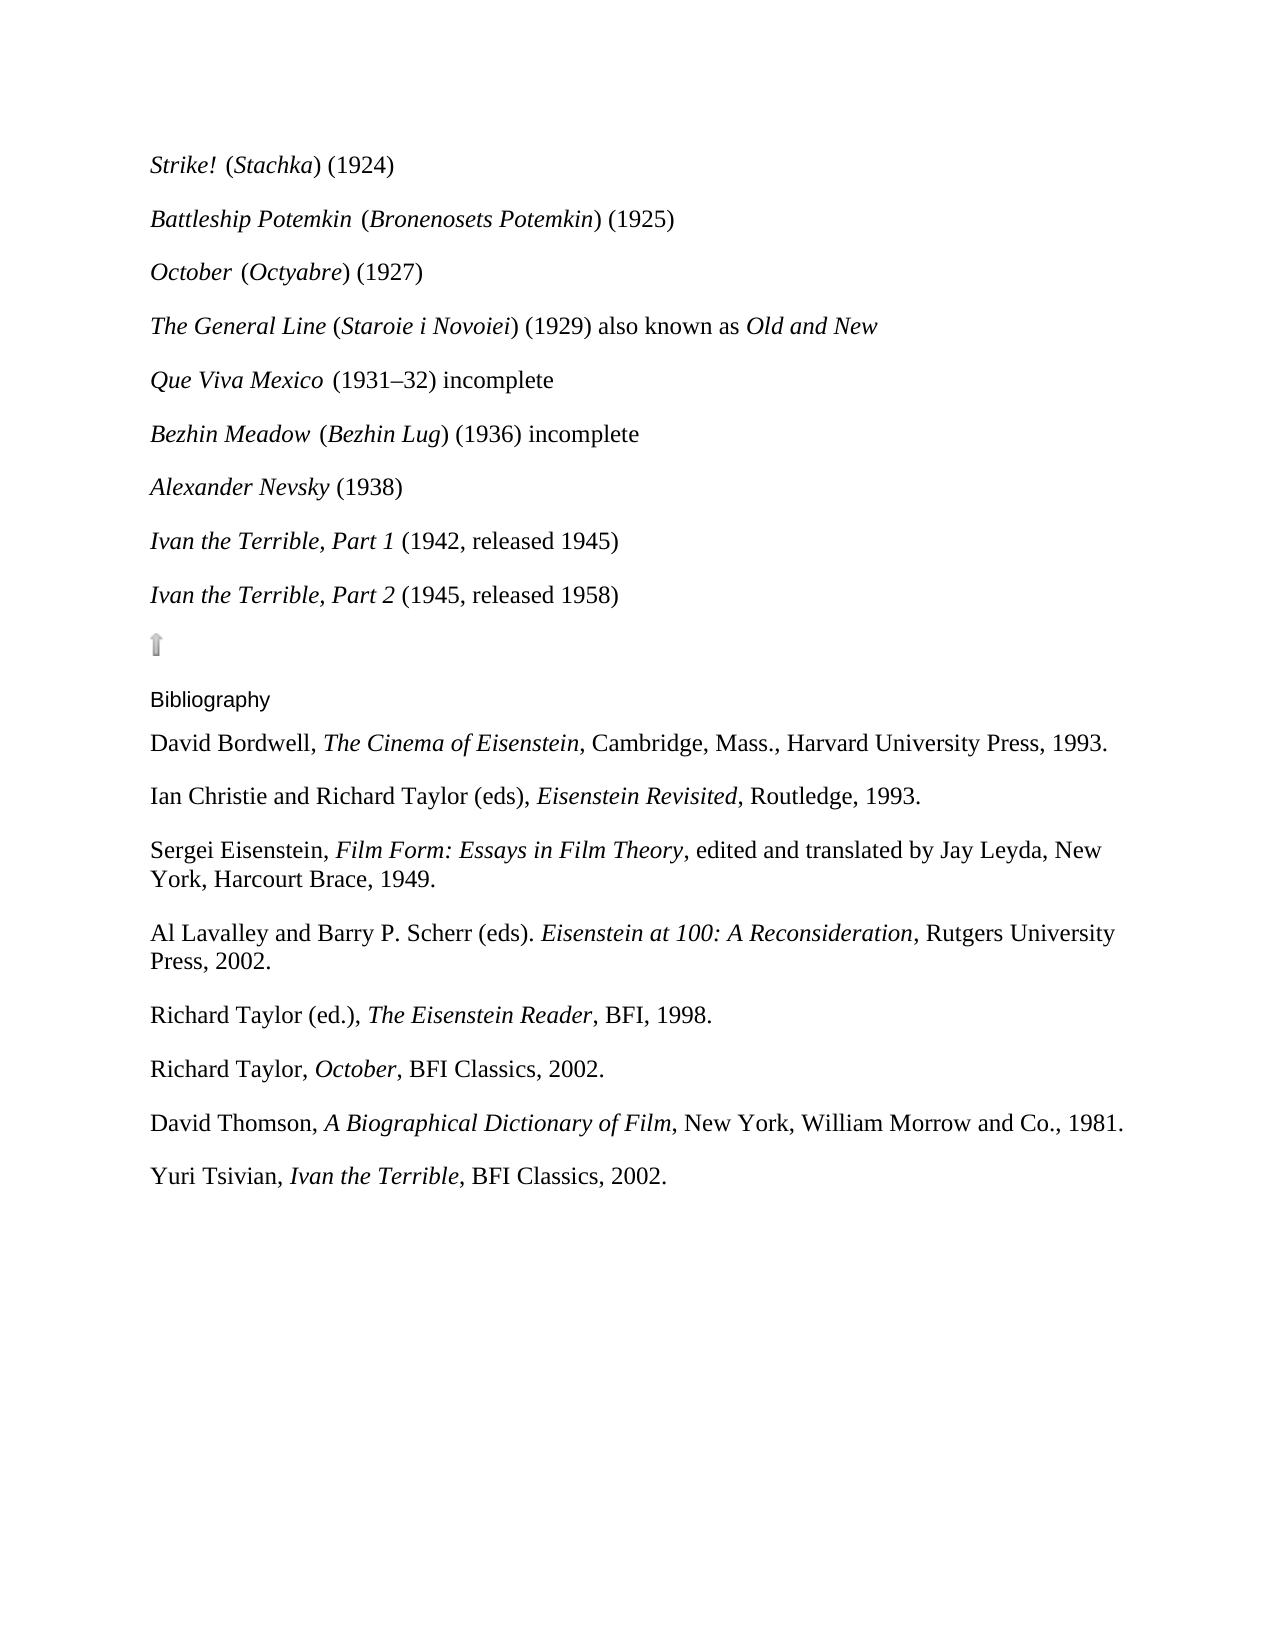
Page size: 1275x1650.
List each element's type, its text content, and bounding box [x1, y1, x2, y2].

text Battleship Potemkin (Bronenosets Potemkin) (1925) [150, 204, 1125, 232]
picture [150, 633, 163, 656]
text Richard Taylor, October, BFI Classics, 2002. [150, 1054, 1125, 1083]
text Strike! (Stachka) (1924) [150, 150, 1125, 179]
text David Thomson, A Biographical Dictionary of Film, New York, William Morrow and Co., 1981. [150, 1108, 1125, 1136]
text Yuri Tsivian, Ivan the Terrible, BFI Classics, 2002. [150, 1161, 1125, 1190]
text Ivan the Terrible, Part 2 (1945, released 1958) [150, 580, 1125, 609]
text Alexander Nevsky (1938) [150, 472, 1125, 501]
text Al Lavalley and Barry P. Scherr (eds). Eisenstein at 100: A Reconsideration, Rutgers University Press, 2002. [150, 918, 1125, 975]
text Bezhin Meadow (Bezhin Lug) (1936) incomplete [150, 419, 1125, 447]
text Sergei Eisenstein, Film Form: Essays in Film Theory, edited and translated by Jay Leyda, New York, Harcourt Brace, 1949. [150, 835, 1125, 893]
text The General Line (Staroie i Novoiei) (1929) also known as Old and New [150, 311, 1125, 340]
text October (Octyabre) (1927) [150, 257, 1125, 286]
text David Bordwell, The Cinema of Eisenstein, Cambridge, Mass., Harvard University Press, 1993. [150, 728, 1125, 756]
text Ivan the Terrible, Part 1 (1942, released 1945) [150, 526, 1125, 555]
text Bibliography [150, 687, 1125, 712]
text Richard Taylor (ed.), The Eisenstein Reader, BFI, 1998. [150, 1000, 1125, 1029]
text Ian Christie and Richard Taylor (eds), Eisenstein Revisited, Routledge, 1993. [150, 781, 1125, 810]
text Que Viva Mexico (1931–32) incomplete [150, 365, 1125, 394]
